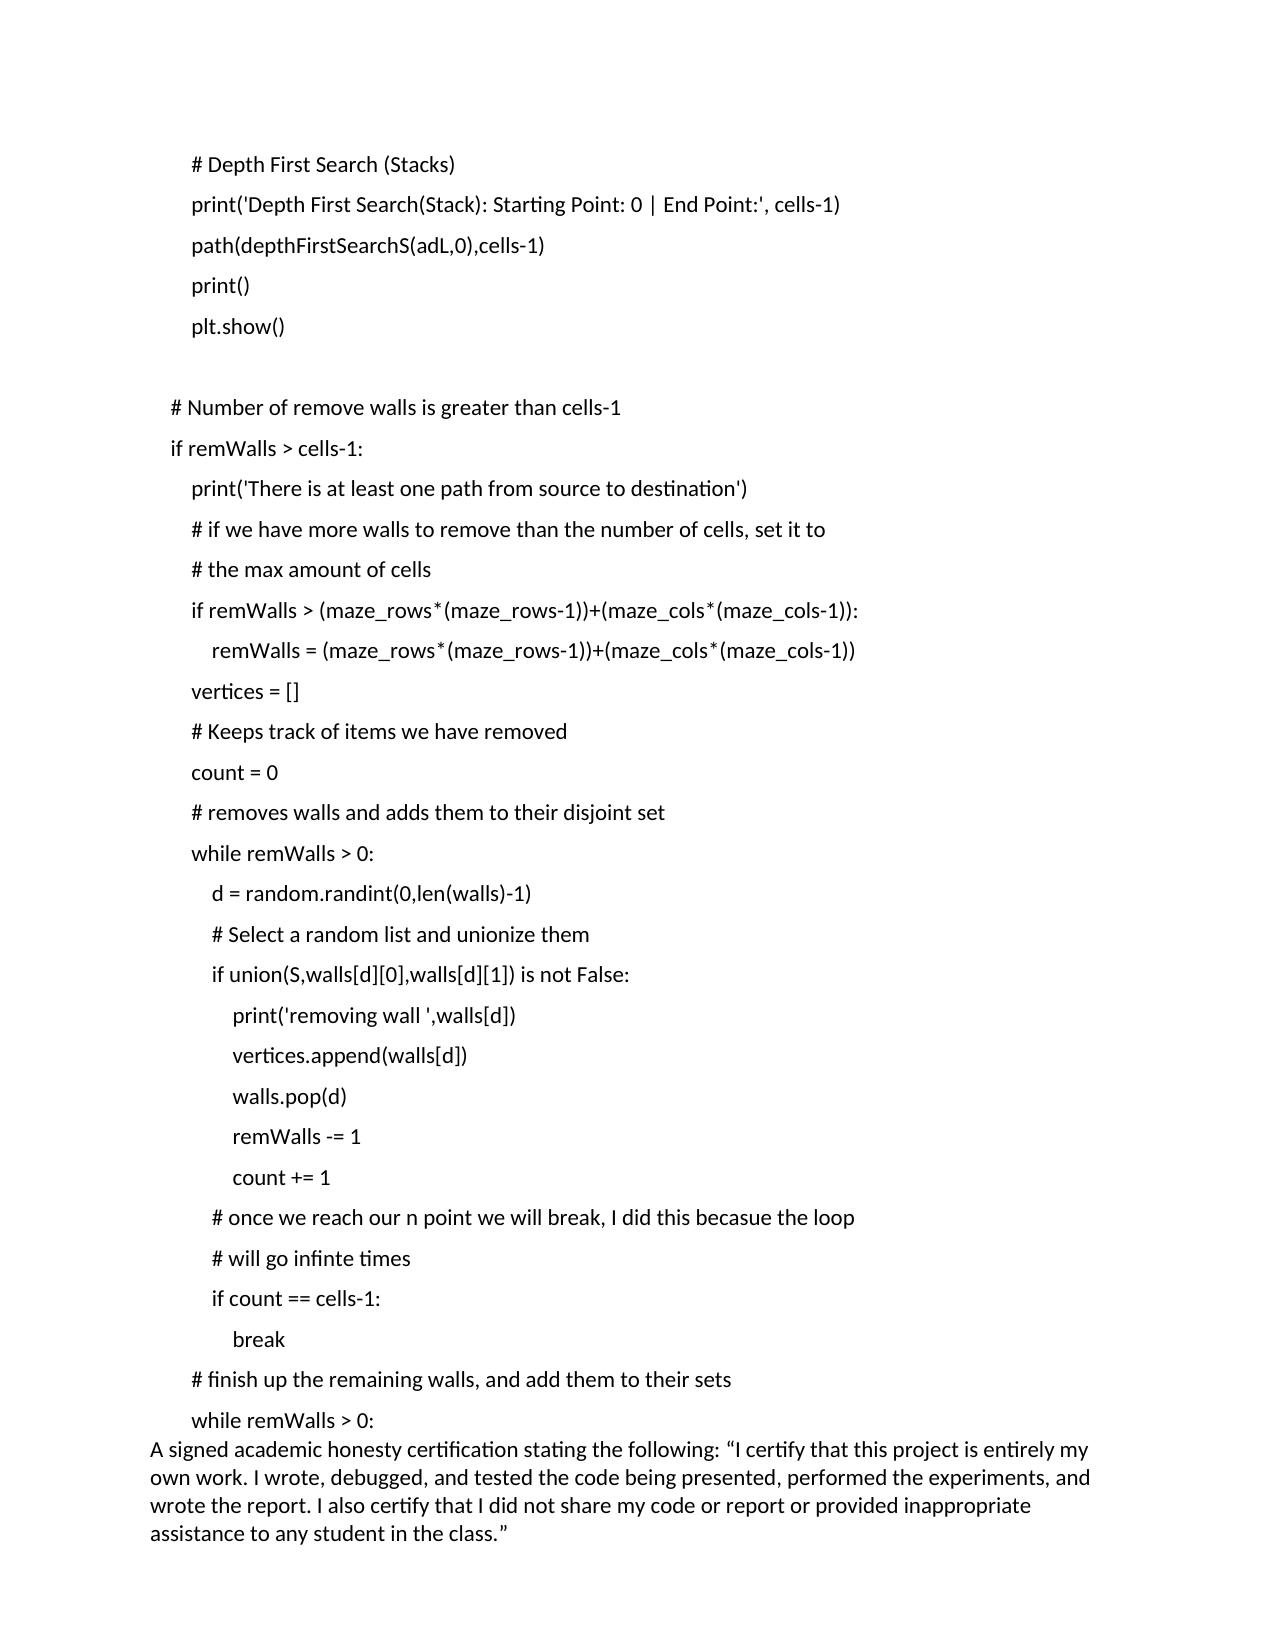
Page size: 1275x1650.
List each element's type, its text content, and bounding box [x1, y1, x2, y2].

text count = 0 [150, 758, 1125, 786]
text if remWalls > (maze_rows*(maze_rows-1))+(maze_cols*(maze_cols-1)): [150, 596, 1125, 624]
text plt.show() [150, 312, 1125, 340]
text # Depth First Search (Stacks) [150, 150, 1125, 178]
text # Keeps track of items we have removed [150, 717, 1125, 745]
text # will go infinte times [150, 1244, 1125, 1272]
text path(depthFirstSearchS(adL,0),cells-1) [150, 231, 1125, 259]
text print('Depth First Search(Stack): Starting Point: 0 | End Point:', cells-1) [150, 191, 1125, 218]
text while remWalls > 0: [150, 1406, 1125, 1434]
text if union(S,walls[d][0],walls[d][1]) is not False: [150, 960, 1125, 988]
text # Number of remove walls is greater than cells-1 [150, 393, 1125, 421]
text walls.pop(d) [150, 1082, 1125, 1110]
text print() [150, 272, 1125, 299]
text break [150, 1325, 1125, 1353]
text d = random.randint(0,len(walls)-1) [150, 879, 1125, 907]
text # removes walls and adds them to their disjoint set [150, 798, 1125, 826]
text if count == cells-1: [150, 1284, 1125, 1313]
text # finish up the remaining walls, and add them to their sets [150, 1366, 1125, 1394]
text vertices.append(walls[d]) [150, 1041, 1125, 1069]
text print('removing wall ',walls[d]) [150, 1001, 1125, 1029]
text vertices = [] [150, 677, 1125, 705]
text remWalls -= 1 [150, 1122, 1125, 1151]
text # the max amount of cells [150, 555, 1125, 583]
text # Select a random list and unionize them [150, 920, 1125, 948]
text # if we have more walls to remove than the number of cells, set it to [150, 515, 1125, 543]
text while remWalls > 0: [150, 839, 1125, 867]
text remWalls = (maze_rows*(maze_rows-1))+(maze_cols*(maze_cols-1)) [150, 636, 1125, 664]
text # once we reach our n point we will break, I did this becasue the loop [150, 1203, 1125, 1232]
text if remWalls > cells-1: [150, 434, 1125, 462]
text count += 1 [150, 1163, 1125, 1191]
text print('There is at least one path from source to destination') [150, 474, 1125, 502]
